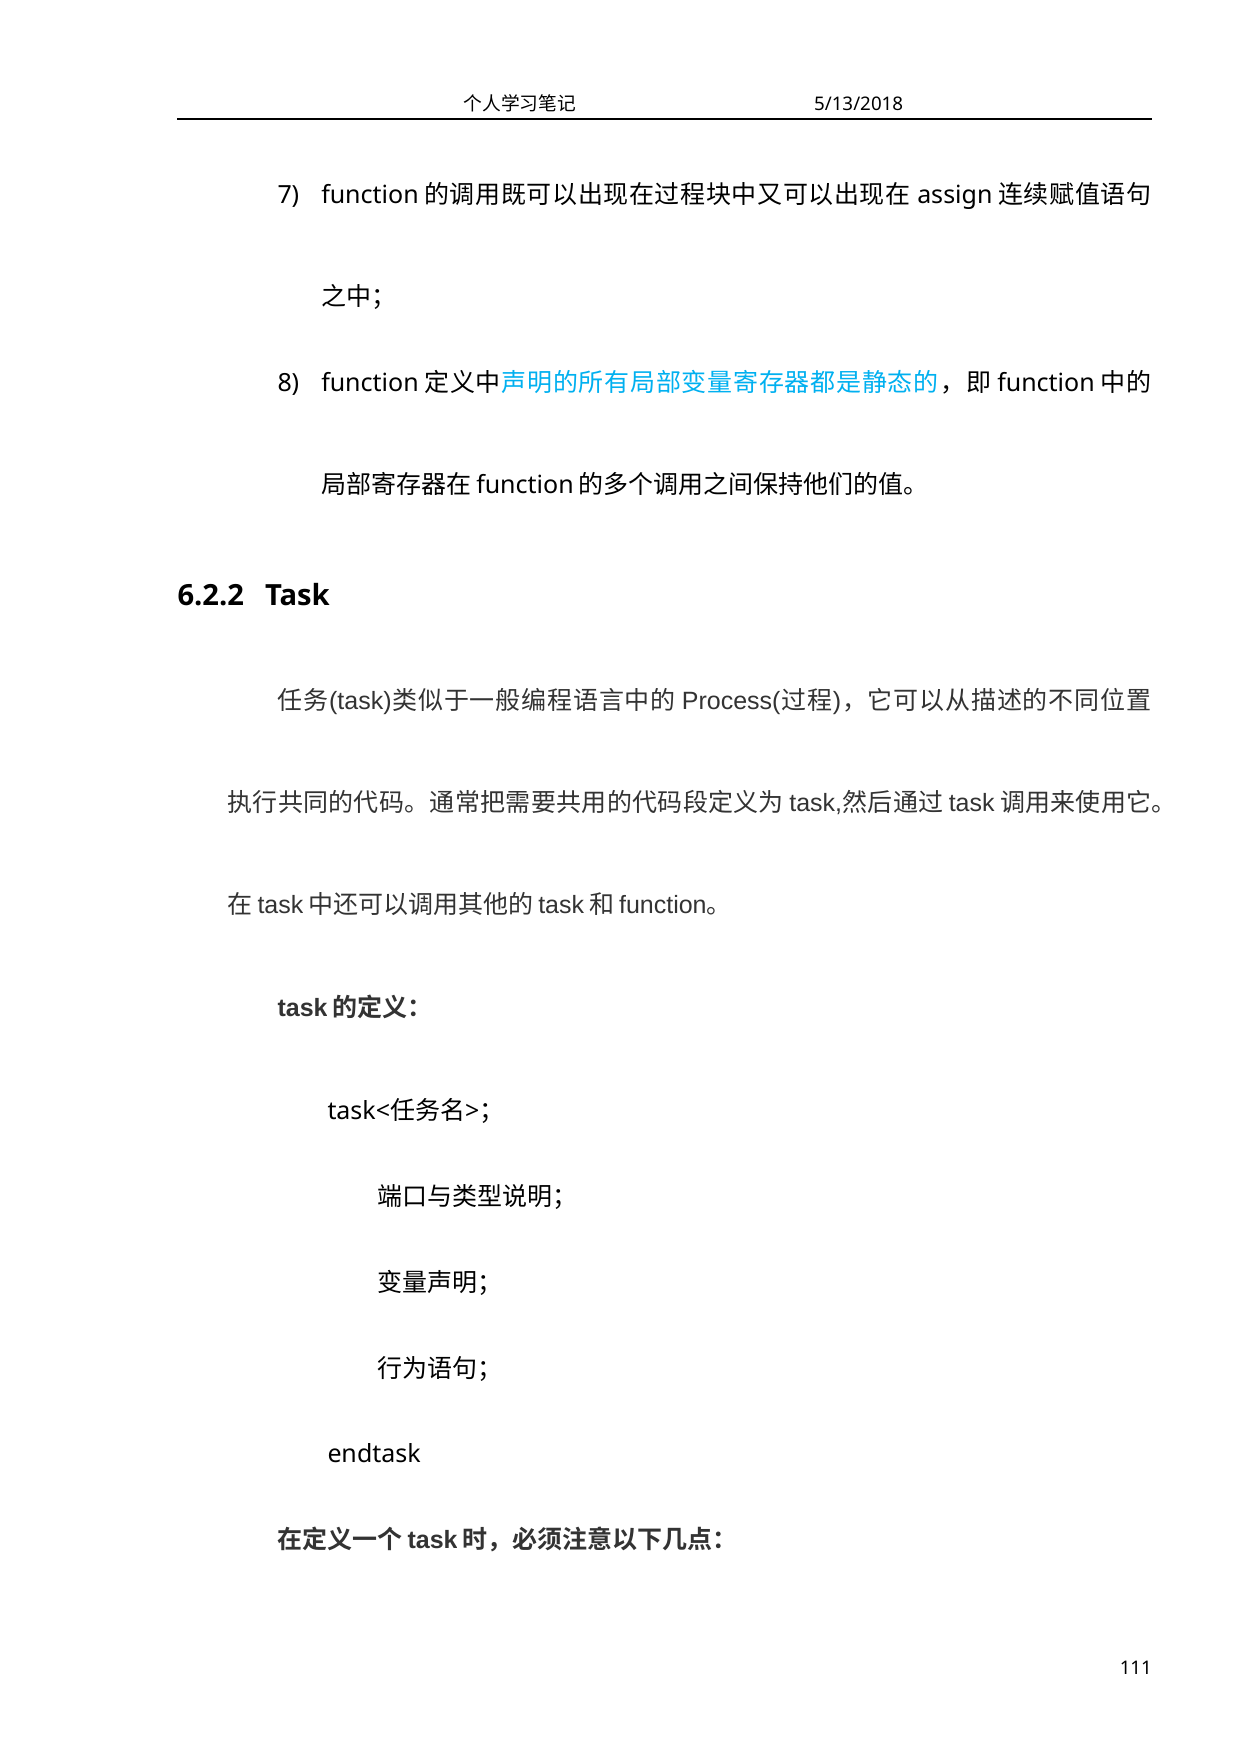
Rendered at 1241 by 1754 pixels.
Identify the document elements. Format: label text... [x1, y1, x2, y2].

subtitle Task [177, 560, 1152, 628]
text task的定义： [227, 971, 1152, 1039]
text 端口与类型说明； [227, 1161, 1152, 1228]
text 在定义一个task时，必须注意以下几点： [227, 1503, 1152, 1571]
list function定义中声明的所有局部变量寄存器都是静态的，即function中的局部寄存器在function的多个调用之间保持他们的值。 [277, 347, 1152, 517]
text 任务(task)类似于一般编程语言中的Process(过程)，它可以从描述的不同位置执行共同的代码。通常把需要共用的代码段定义为task,然后通过task调用来使用它。在task中还可以调用其他的task和function。 [227, 665, 1152, 936]
text 变量声明； [227, 1247, 1152, 1314]
text task<任务名>； [227, 1074, 1152, 1142]
text endtask [227, 1419, 1152, 1487]
list function的调用既可以出现在过程块中又可以出现在assign连续赋值语句之中； [277, 159, 1152, 329]
text 行为语句； [227, 1333, 1152, 1401]
